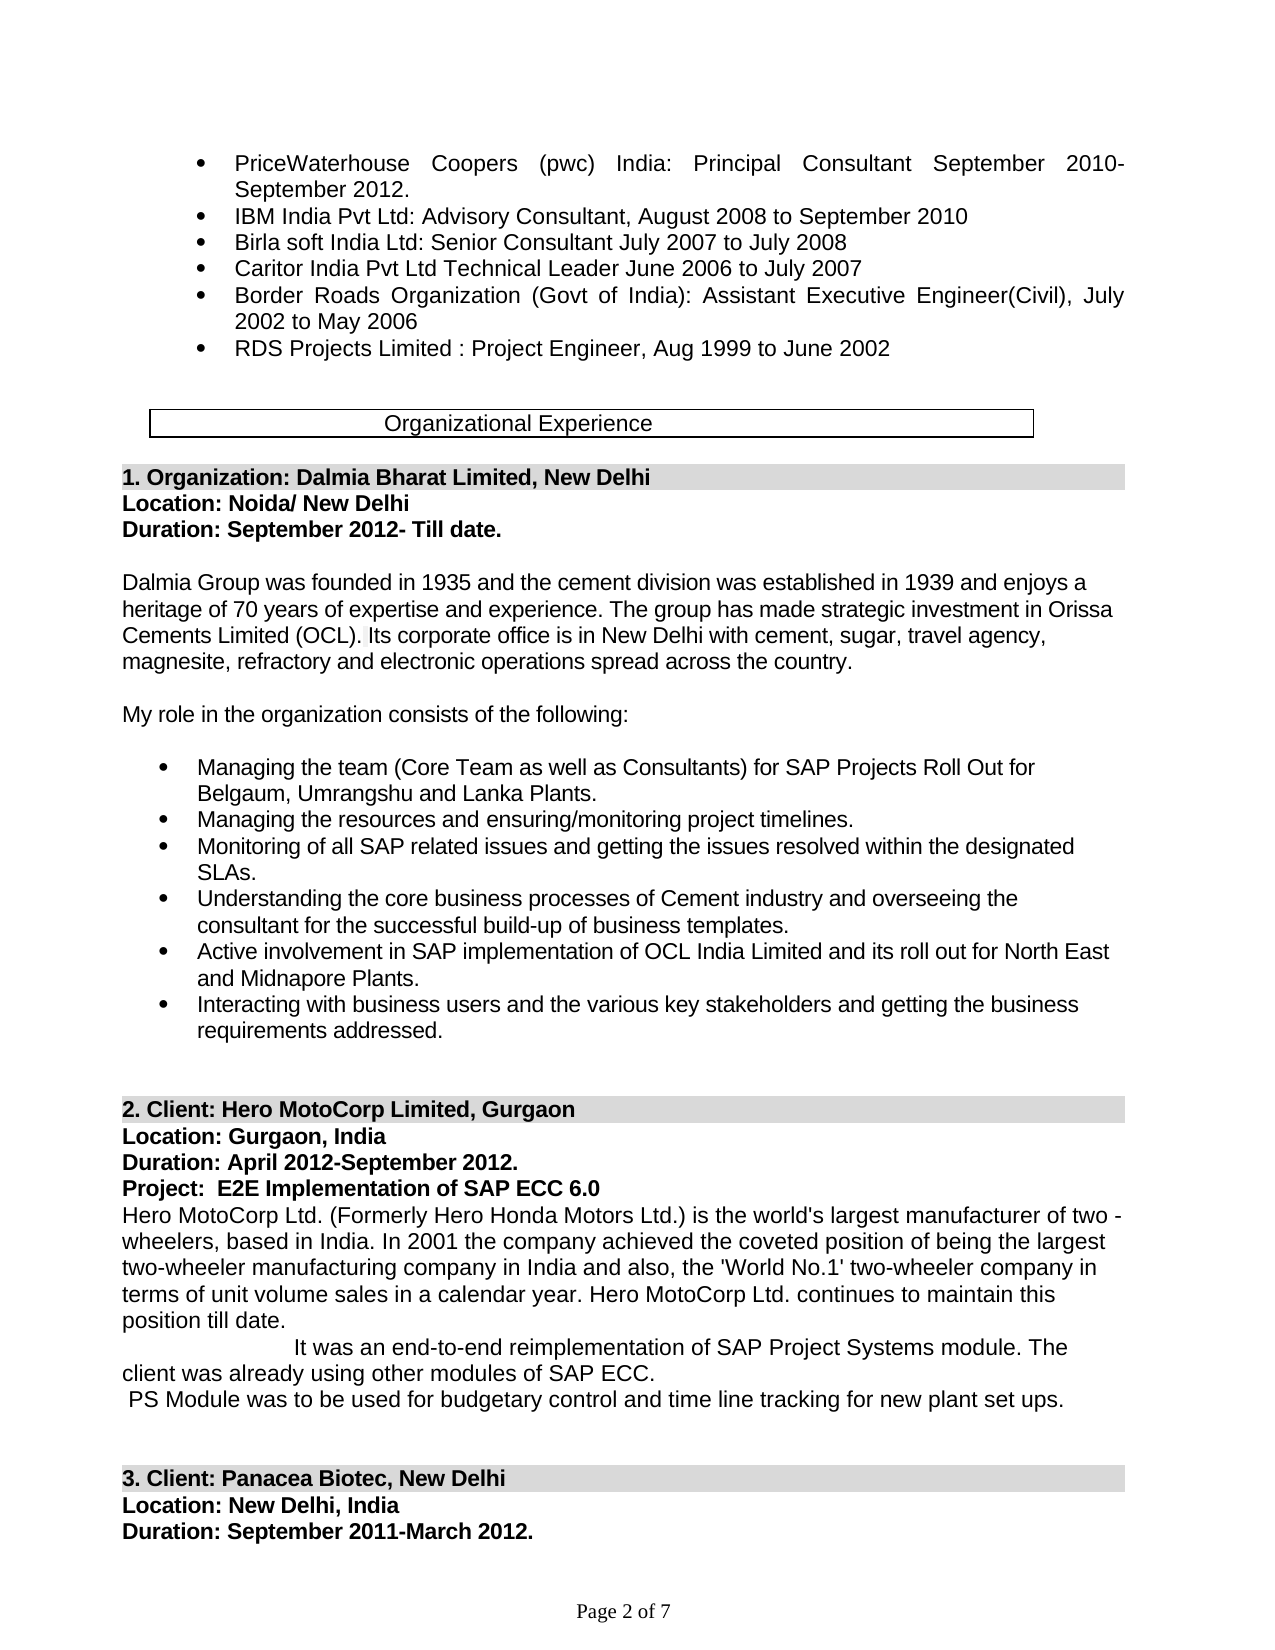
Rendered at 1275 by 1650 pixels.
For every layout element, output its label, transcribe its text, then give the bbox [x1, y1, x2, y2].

list Managing the resources and ensuring/monitoring project timelines. [159, 806, 1125, 833]
text Duration: April 2012-September 2012. [122, 1149, 1125, 1175]
list Birla soft India Ltd: Senior Consultant July 2007 to July 2008 [197, 229, 1125, 255]
text 1. Organization: Dalmia Bharat Limited, New Delhi [122, 464, 1125, 490]
text Location: Gurgaon, India [122, 1123, 1125, 1149]
text Duration: September 2011-March 2012. [122, 1518, 1125, 1544]
text PS Module was to be used for budgetary control and time line tracking for new plant set ups. [122, 1386, 1125, 1412]
text Duration: September 2012- Till date. [122, 516, 1125, 543]
table_header Organizational Experience [151, 410, 1033, 436]
list Interacting with business users and the various key stakeholders and getting the business requirements addressed. [159, 991, 1125, 1043]
text Location: New Delhi, India [122, 1492, 1125, 1518]
text 3. Client: Panacea Biotec, New Delhi [122, 1465, 1125, 1492]
text Hero MotoCorp Ltd. (Formerly Hero Honda Motors Ltd.) is the world's largest manufacturer of two - wheelers, based in India. In 2001 the company achieved the coveted position of being the largest two-wheeler manufacturing company in India and also, the 'World No.1' two-wheeler company in terms of unit volume sales in a calendar year. Hero MotoCorp Ltd. continues to maintain this position till date. [122, 1202, 1125, 1333]
text Dalmia Group was founded in 1935 and the cement division was established in 1939 and enjoys a heritage of 70 years of expertise and experience. The group has made strategic investment in Orissa Cements Limited (OCL). Its corporate office is in New Delhi with cement, sugar, travel agency, magnesite, refractory and electronic operations spread across the country. [122, 569, 1125, 674]
list PriceWaterhouse Coopers (pwc) India: Principal Consultant September 2010-September 2012. [197, 150, 1125, 203]
text It was an end-to-end reimplementation of SAP Project Systems module. The client was already using other modules of SAP ECC. [122, 1333, 1125, 1386]
text 2. Client: Hero MotoCorp Limited, Gurgaon [122, 1096, 1125, 1123]
list Managing the team (Core Team as well as Consultants) for SAP Projects Roll Out for Belgaum, Umrangshu and Lanka Plants. [159, 754, 1125, 806]
list RDS Projects Limited : Project Engineer, Aug 1999 to June 2002 [197, 334, 1125, 361]
text Location: Noida/ New Delhi [122, 490, 1125, 516]
list Border Roads Organization (Govt of India): Assistant Executive Engineer(Civil), July 2002 to May 2006 [197, 282, 1125, 334]
list Monitoring of all SAP related issues and getting the issues resolved within the designated SLAs. [159, 833, 1125, 885]
text My role in the organization consists of the following: [122, 701, 1125, 727]
list Caritor India Pvt Ltd Technical Leader June 2006 to July 2007 [197, 255, 1125, 282]
list Active involvement in SAP implementation of OCL India Limited and its roll out for North East and Midnapore Plants. [159, 938, 1125, 991]
list Understanding the core business processes of Cement industry and overseeing the consultant for the successful build-up of business templates. [159, 885, 1125, 938]
text Project: E2E Implementation of SAP ECC 6.0 [122, 1175, 1125, 1202]
list IBM India Pvt Ltd: Advisory Consultant, August 2008 to September 2010 [197, 203, 1125, 229]
